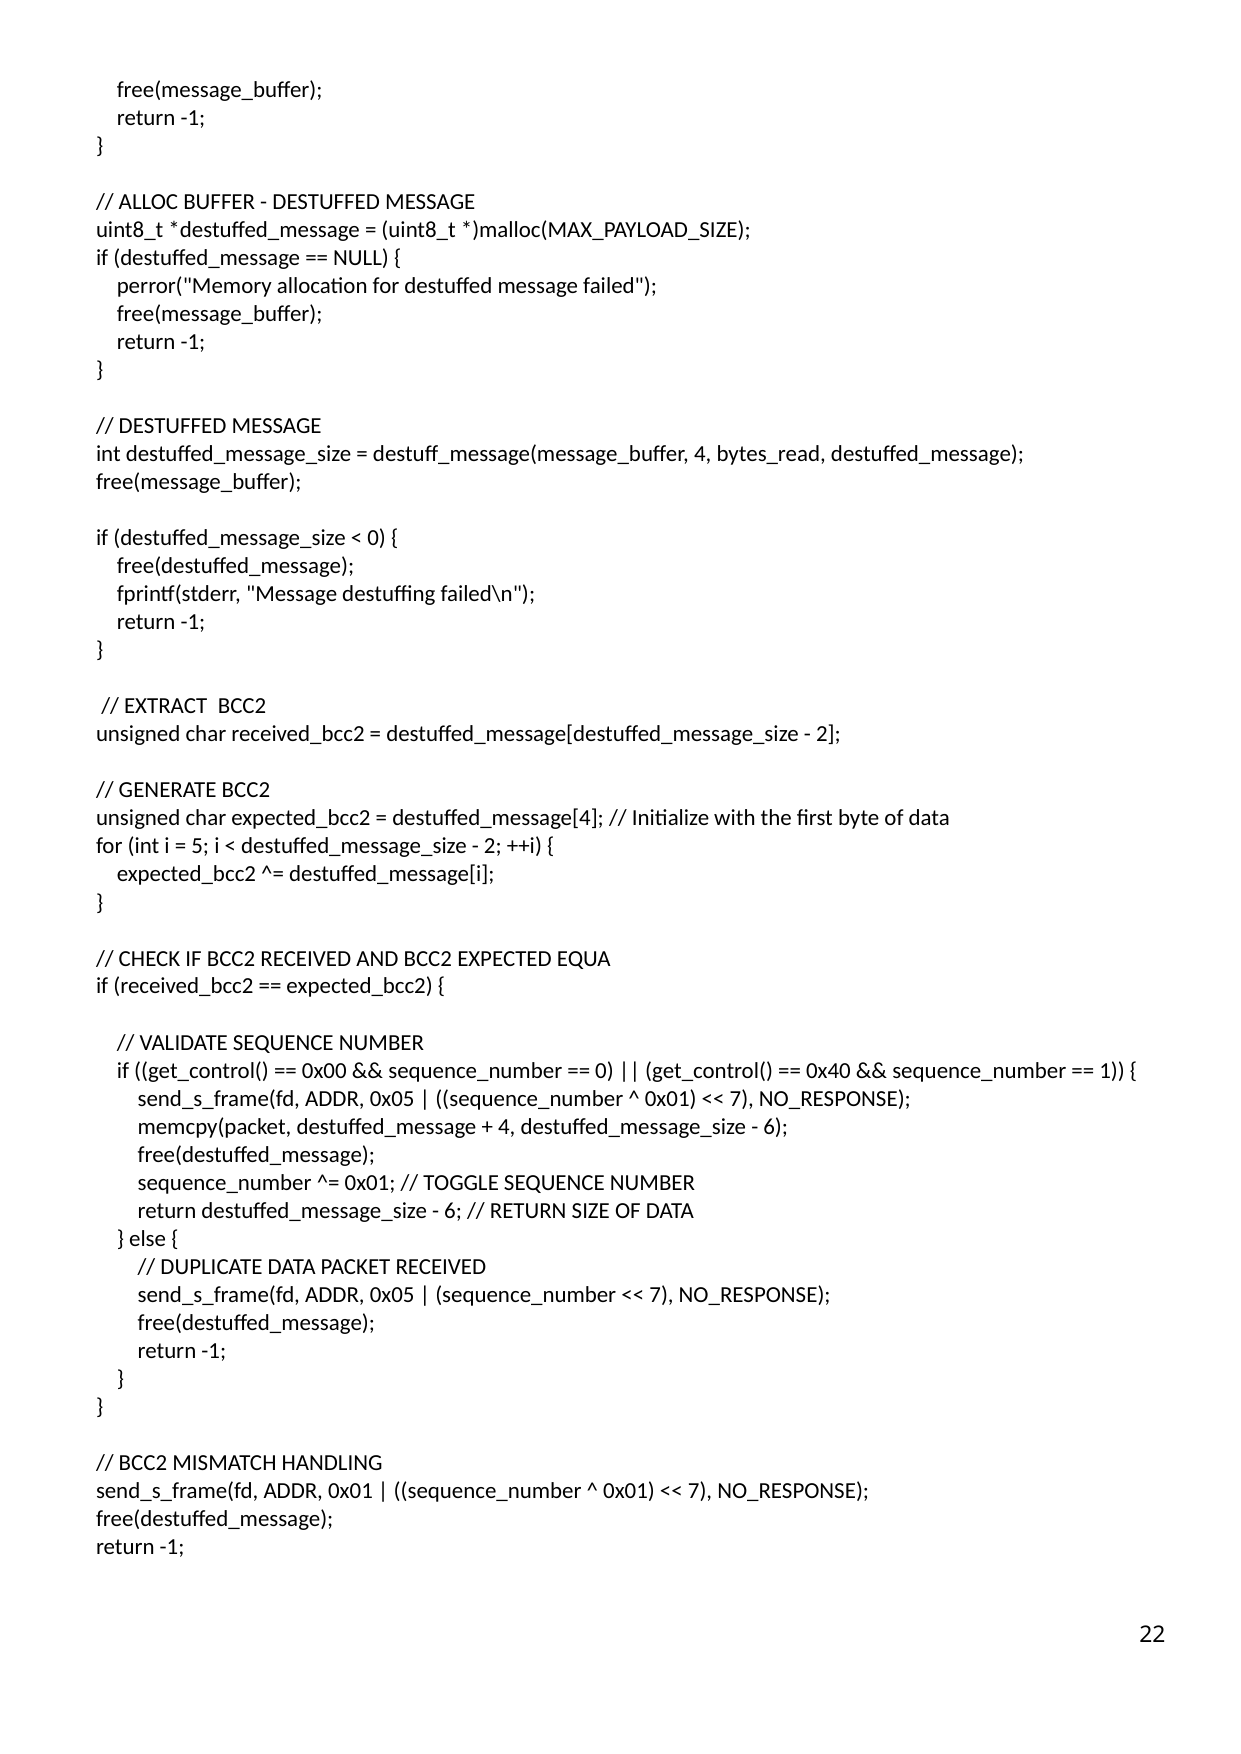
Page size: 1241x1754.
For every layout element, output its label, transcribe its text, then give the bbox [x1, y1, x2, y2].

text for (int i = 5; i < destuffed_message_size - 2; ++i) { [75, 832, 1165, 859]
text // EXTRACT BCC2 [75, 691, 1165, 719]
text // GENERATE BCC2 [75, 776, 1165, 803]
text if (received_bcc2 == expected_bcc2) { [75, 972, 1165, 1000]
text // DUPLICATE DATA PACKET RECEIVED [75, 1252, 1165, 1280]
text expected_bcc2 ^= destuffed_message[i]; [75, 859, 1165, 888]
text send_s_frame(fd, ADDR, 0x05 | ((sequence_number ^ 0x01) << 7), NO_RESPONSE); [75, 1084, 1165, 1112]
text } [75, 131, 1165, 159]
text unsigned char expected_bcc2 = destuffed_message[4]; // Initialize with the first byte of data [75, 803, 1165, 832]
text fprintf(stderr, "Message destuffing failed\n"); [75, 579, 1165, 607]
text uint8_t *destuffed_message = (uint8_t *)malloc(MAX_PAYLOAD_SIZE); [75, 215, 1165, 243]
text if (destuffed_message == NULL) { [75, 243, 1165, 271]
text int destuffed_message_size = destuff_message(message_buffer, 4, bytes_read, destuffed_message); [75, 439, 1165, 467]
text memcpy(packet, destuffed_message + 4, destuffed_message_size - 6); [75, 1112, 1165, 1140]
text unsigned char received_bcc2 = destuffed_message[destuffed_message_size - 2]; [75, 719, 1165, 747]
text free(destuffed_message); [75, 1504, 1165, 1532]
text // BCC2 MISMATCH HANDLING [75, 1448, 1165, 1476]
text free(destuffed_message); [75, 1308, 1165, 1336]
text return -1; [75, 103, 1165, 131]
text } [75, 635, 1165, 663]
text free(message_buffer); [75, 299, 1165, 327]
text // ALLOC BUFFER - DESTUFFED MESSAGE [75, 187, 1165, 215]
text return -1; [75, 1532, 1165, 1560]
text return -1; [75, 1336, 1165, 1364]
text send_s_frame(fd, ADDR, 0x01 | ((sequence_number ^ 0x01) << 7), NO_RESPONSE); [75, 1476, 1165, 1504]
text } [75, 1364, 1165, 1392]
text sequence_number ^= 0x01; // TOGGLE SEQUENCE NUMBER [75, 1168, 1165, 1196]
text return destuffed_message_size - 6; // RETURN SIZE OF DATA [75, 1196, 1165, 1224]
text } [75, 355, 1165, 383]
text return -1; [75, 327, 1165, 355]
text send_s_frame(fd, ADDR, 0x05 | (sequence_number << 7), NO_RESPONSE); [75, 1280, 1165, 1308]
text } else { [75, 1224, 1165, 1252]
text // CHECK IF BCC2 RECEIVED AND BCC2 EXPECTED EQUA [75, 944, 1165, 972]
text return -1; [75, 607, 1165, 635]
text // VALIDATE SEQUENCE NUMBER [75, 1028, 1165, 1056]
text free(message_buffer); [75, 467, 1165, 495]
text free(destuffed_message); [75, 1140, 1165, 1168]
text // DESTUFFED MESSAGE [75, 411, 1165, 439]
text if (destuffed_message_size < 0) { [75, 523, 1165, 551]
text free(message_buffer); [75, 75, 1165, 103]
text } [75, 1392, 1165, 1420]
text if ((get_control() == 0x00 && sequence_number == 0) || (get_control() == 0x40 && sequence_number == 1)) { [75, 1056, 1165, 1084]
text free(destuffed_message); [75, 551, 1165, 579]
text } [75, 888, 1165, 916]
text perror("Memory allocation for destuffed message failed"); [75, 271, 1165, 299]
